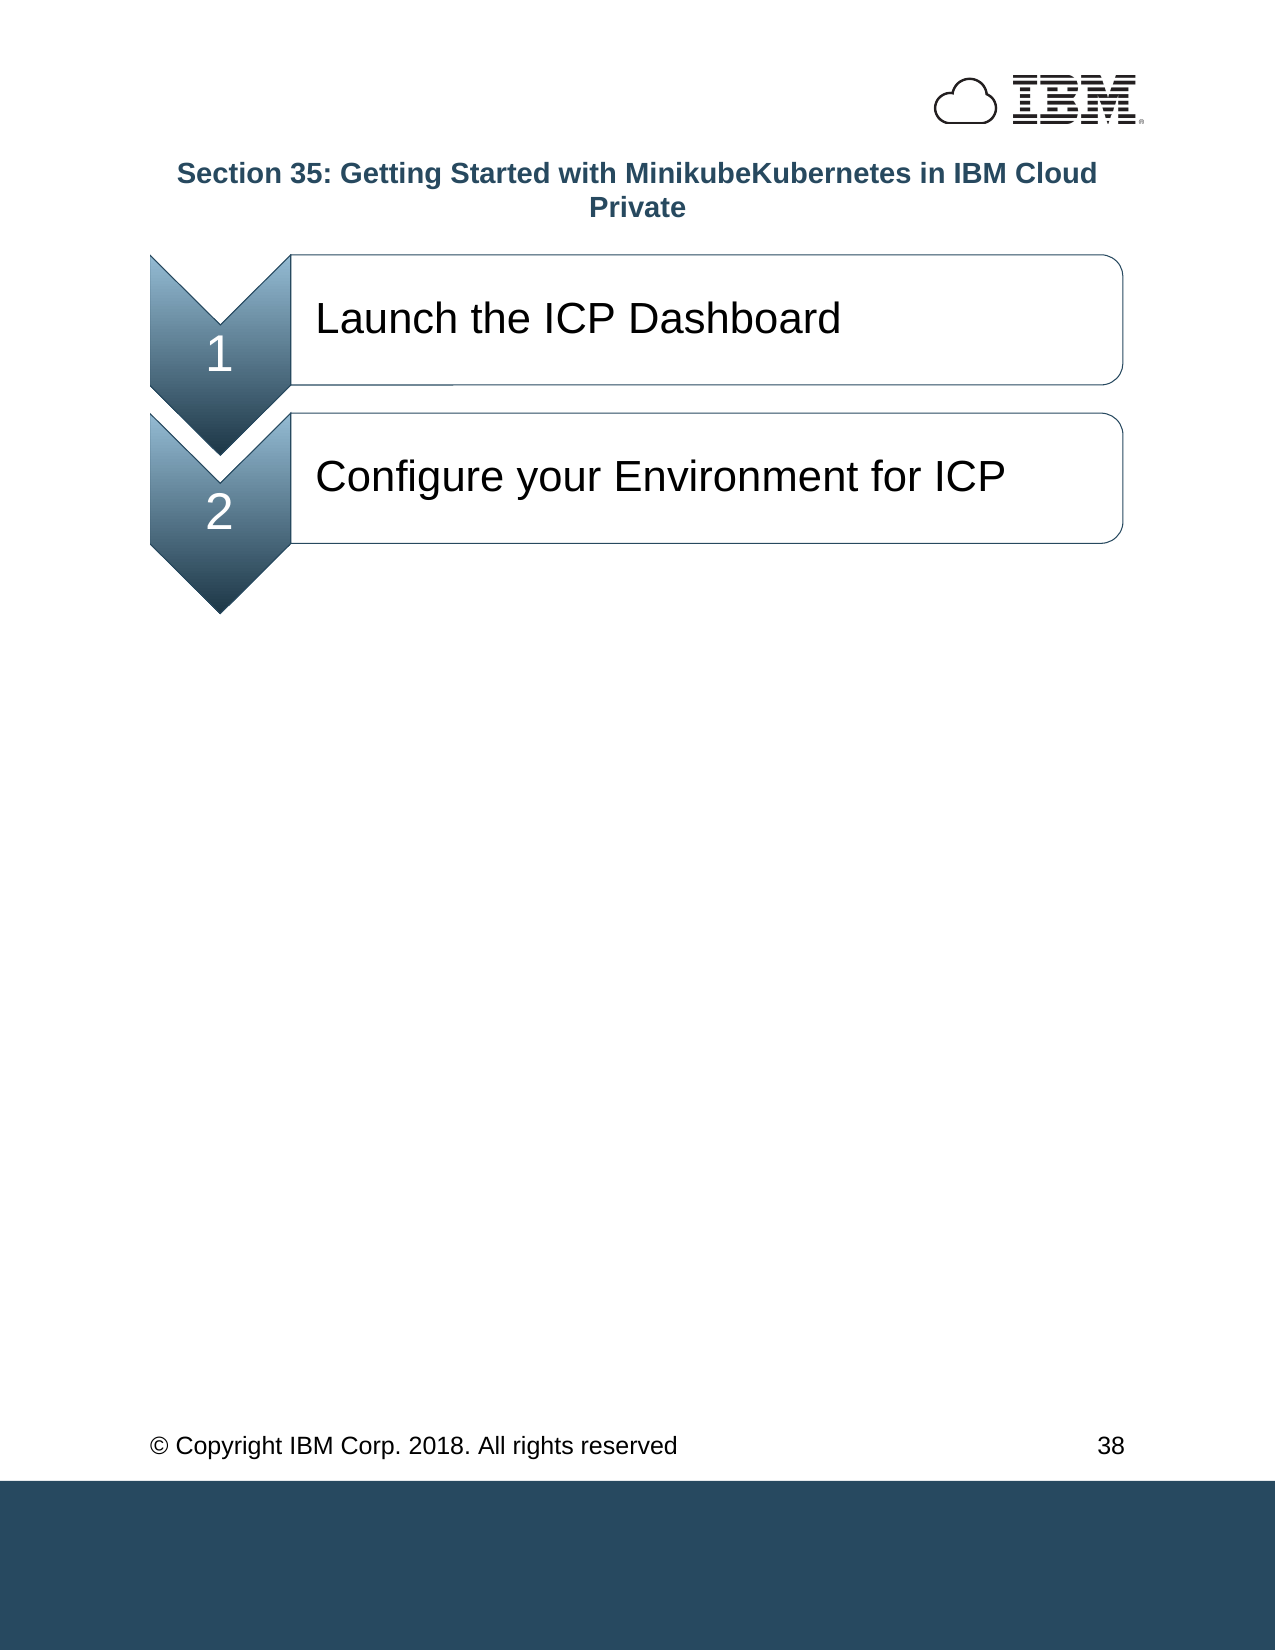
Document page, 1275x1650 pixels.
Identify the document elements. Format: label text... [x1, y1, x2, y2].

picture [932, 76, 1000, 124]
picture [1013, 75, 1144, 124]
subtitle Section : Getting Started with [150, 157, 1125, 224]
